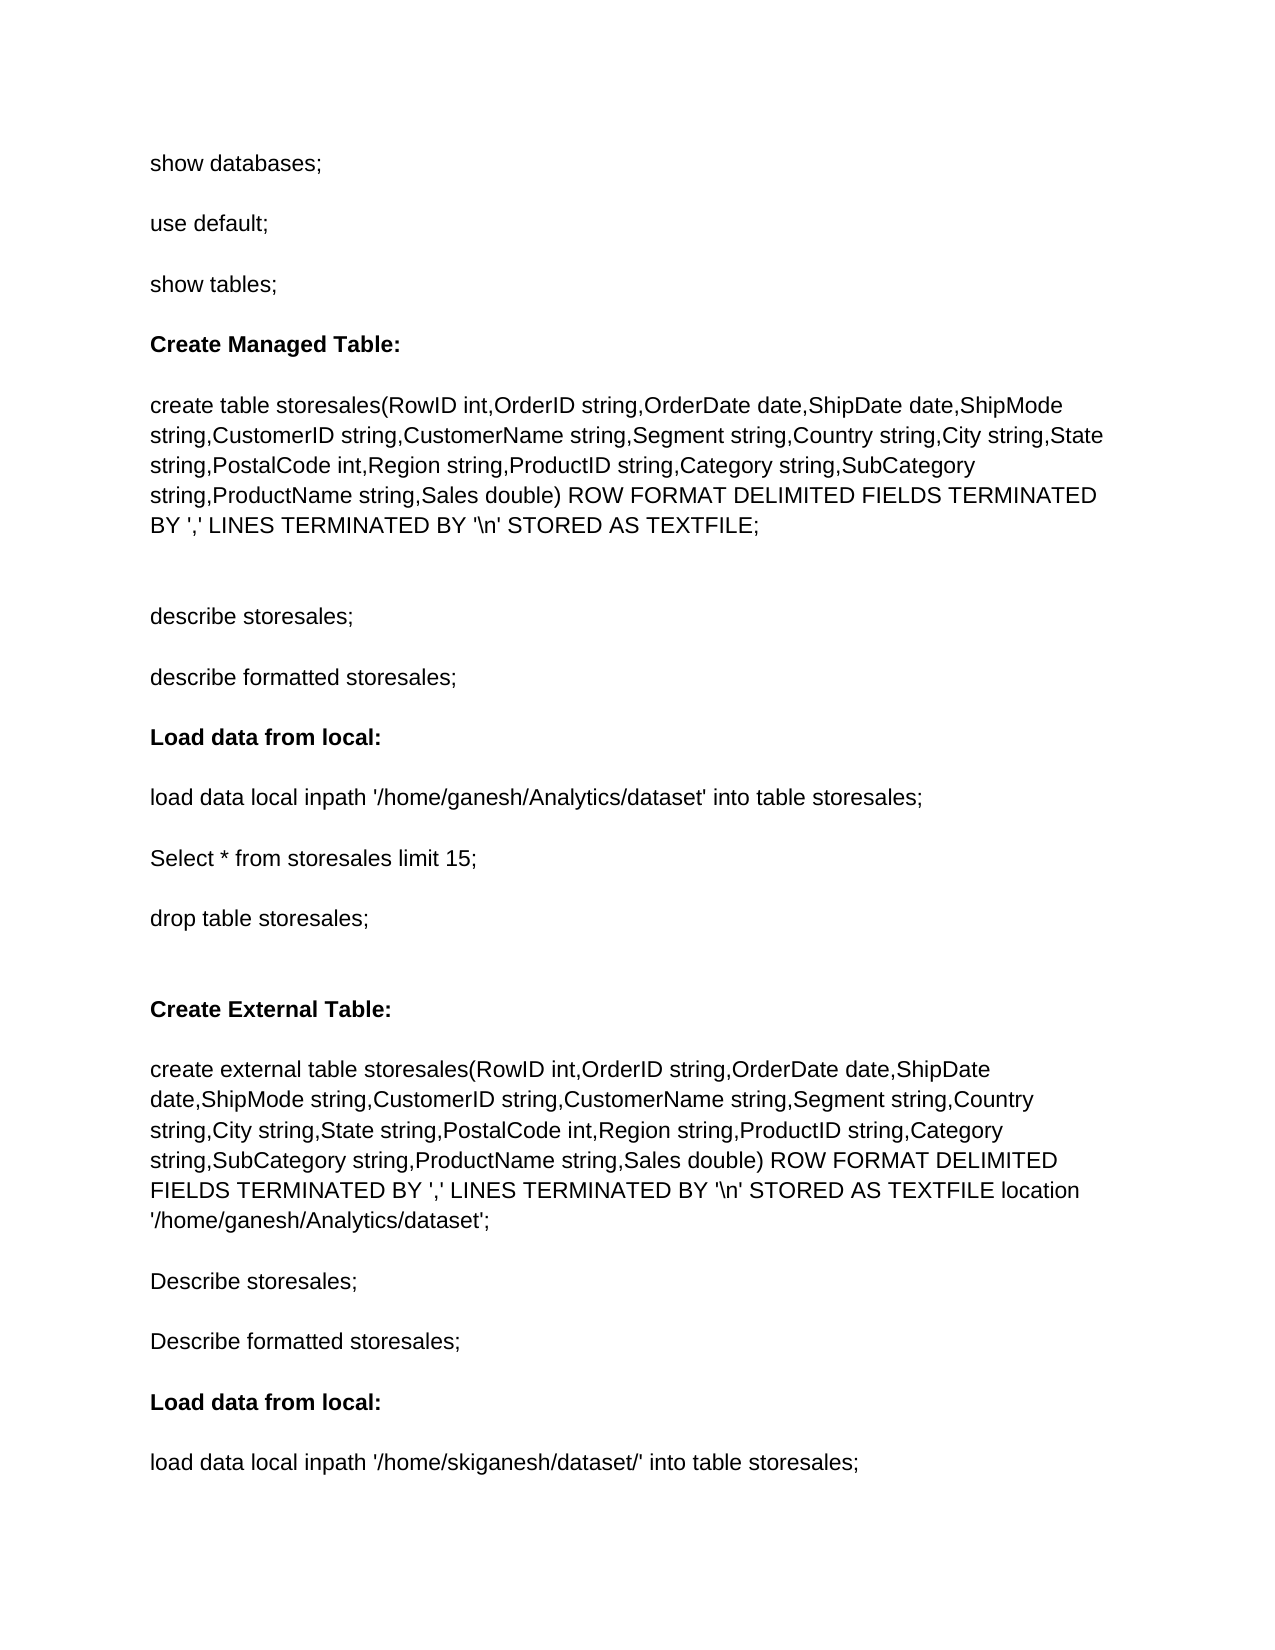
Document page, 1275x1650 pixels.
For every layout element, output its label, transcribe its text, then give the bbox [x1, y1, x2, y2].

text use default; [150, 210, 1125, 237]
text Select * from storesales limit 15; [150, 845, 1125, 871]
text show tables; [150, 271, 1125, 297]
text Create External Table: [150, 996, 1125, 1022]
text load data local inpath '/home/ganesh/Analytics/dataset' into table storesales; [150, 784, 1125, 811]
text Describe storesales; [150, 1268, 1125, 1294]
text describe formatted storesales; [150, 663, 1125, 690]
text drop table storesales; [150, 905, 1125, 932]
text create table storesales(RowID int,OrderID string,OrderDate date,ShipDate date,ShipMode string,CustomerID string,CustomerName string,Segment string,Country string,City string,State string,PostalCode int,Region string,ProductID string,Category string,SubCategory string,ProductName string,Sales double) ROW FORMAT DELIMITED FIELDS TERMINATED BY ',' LINES TERMINATED BY '\n' STORED AS TEXTFILE; [150, 392, 1125, 539]
text load data local inpath '/home/skiganesh/dataset/' into table storesales; [150, 1449, 1125, 1475]
text create external table storesales(RowID int,OrderID string,OrderDate date,ShipDate date,ShipMode string,CustomerID string,CustomerName string,Segment string,Country string,City string,State string,PostalCode int,Region string,ProductID string,Category string,SubCategory string,ProductName string,Sales double) ROW FORMAT DELIMITED FIELDS TERMINATED BY ',' LINES TERMINATED BY '\n' STORED AS TEXTFILE location '/home/ganesh/Analytics/dataset'; [150, 1056, 1125, 1234]
text Describe formatted storesales; [150, 1328, 1125, 1354]
text Load data from local: [150, 1388, 1125, 1415]
text describe storesales; [150, 603, 1125, 629]
text show databases; [150, 150, 1125, 176]
text Create Managed Table: [150, 331, 1125, 358]
text Load data from local: [150, 724, 1125, 750]
